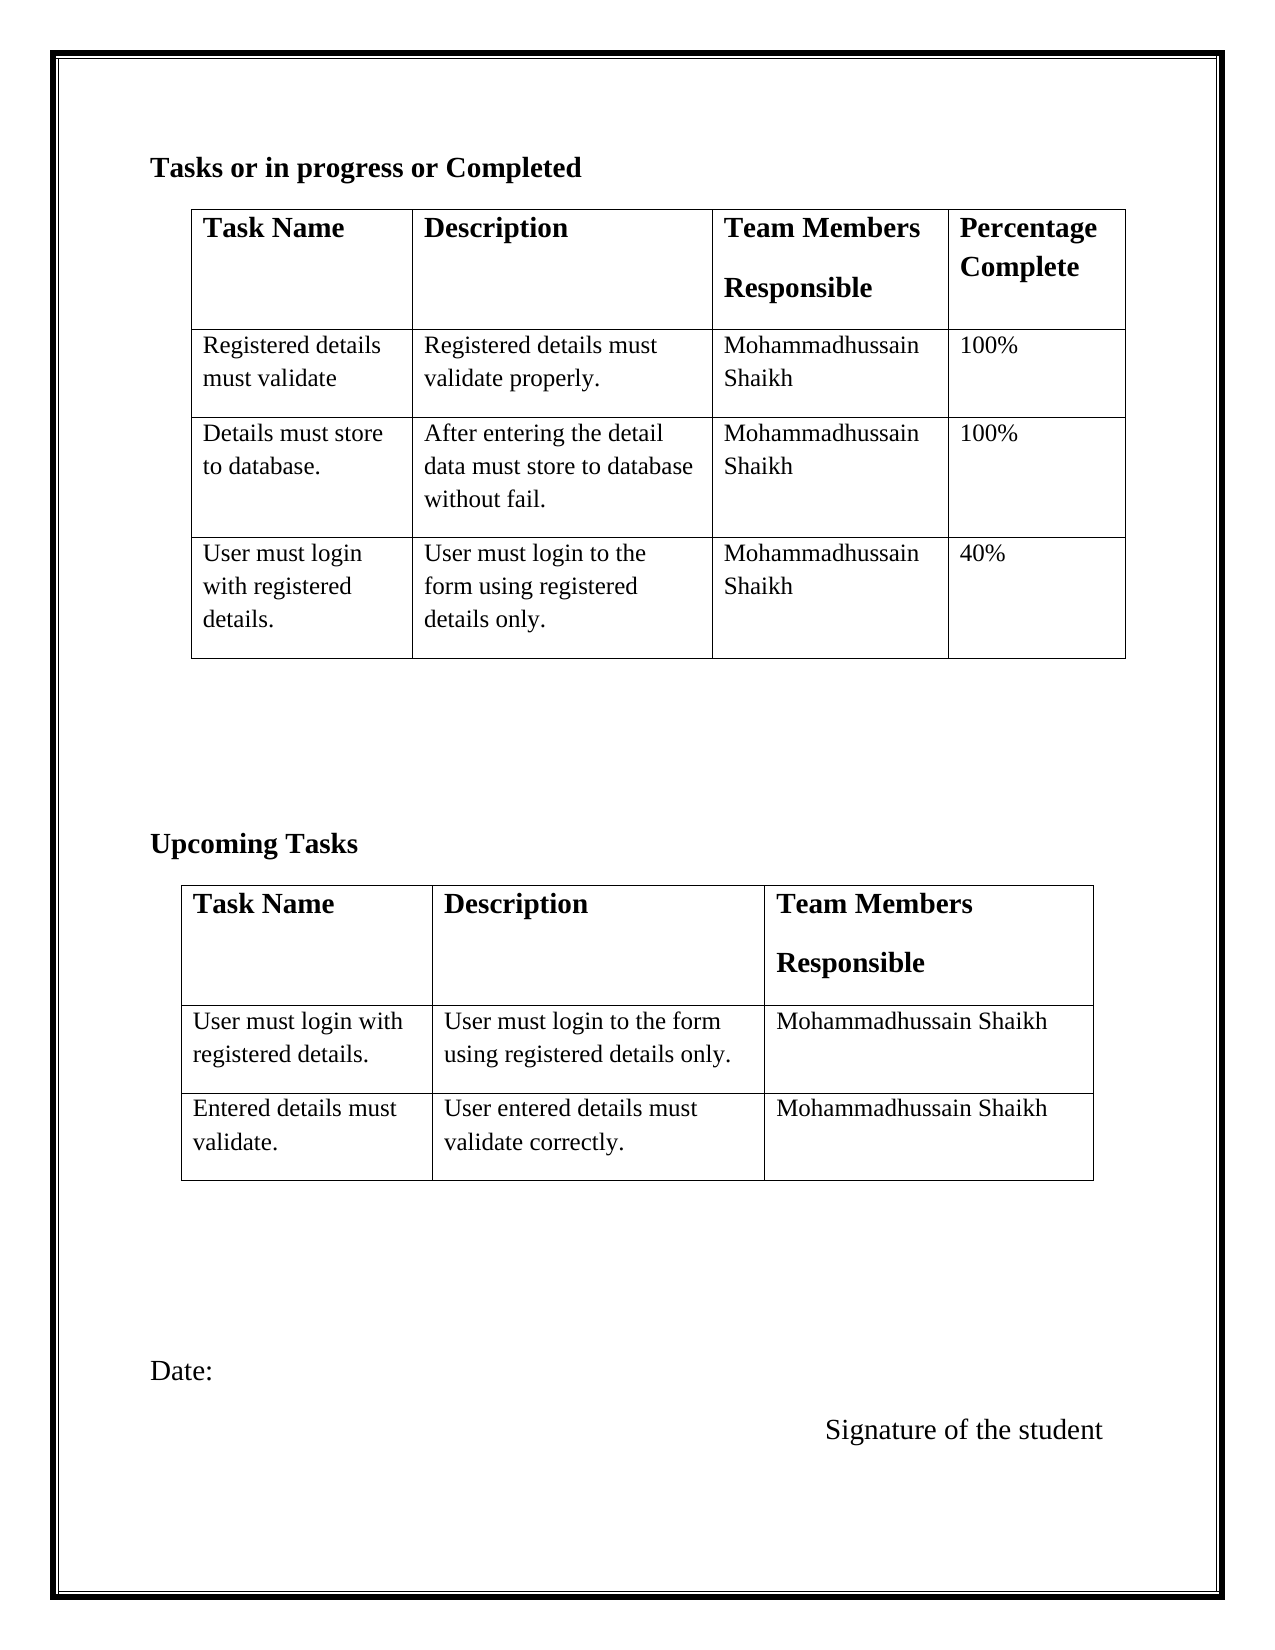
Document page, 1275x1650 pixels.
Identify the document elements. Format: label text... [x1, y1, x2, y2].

table_cell 100% [949, 418, 1125, 537]
text Tasks or in progress or Completed [150, 150, 1125, 183]
table_header Description [413, 210, 712, 329]
table_cell User must login to the form using registered details only. [413, 538, 712, 658]
table_cell 100% [949, 330, 1125, 417]
text Upcoming Tasks [150, 826, 1125, 859]
table_header Team Members Responsible [765, 886, 1093, 1005]
table_header Percentage Complete [949, 210, 1125, 329]
table_cell Registered details must validate properly. [413, 330, 712, 417]
table_cell Mohammadhussain Shaikh [765, 1006, 1093, 1092]
table_header Description [433, 886, 764, 1005]
table_header Team Members Responsible [713, 210, 948, 329]
table_cell After entering the detail data must store to database without fail. [413, 418, 712, 537]
text Date: [150, 1353, 1125, 1386]
table_cell 40% [949, 538, 1125, 658]
table_cell Registered details must validate [192, 330, 412, 417]
table_cell User must login with registered details. [192, 538, 412, 658]
text Signature of the student [150, 1412, 1125, 1446]
table_cell Mohammadhussain Shaikh [713, 330, 948, 417]
table_cell Entered details must validate. [182, 1094, 432, 1180]
table_cell User must login with registered details. [182, 1006, 432, 1092]
table_cell Mohammadhussain Shaikh [713, 418, 948, 537]
table_cell Details must store to database. [192, 418, 412, 537]
table_cell Mohammadhussain Shaikh [713, 538, 948, 658]
table_header Task Name [182, 886, 432, 1005]
table_cell User entered details must validate correctly. [433, 1094, 764, 1180]
table_cell Mohammadhussain Shaikh [765, 1094, 1093, 1180]
table_cell User must login to the form using registered details only. [433, 1006, 764, 1092]
table_header Task Name [192, 210, 412, 329]
